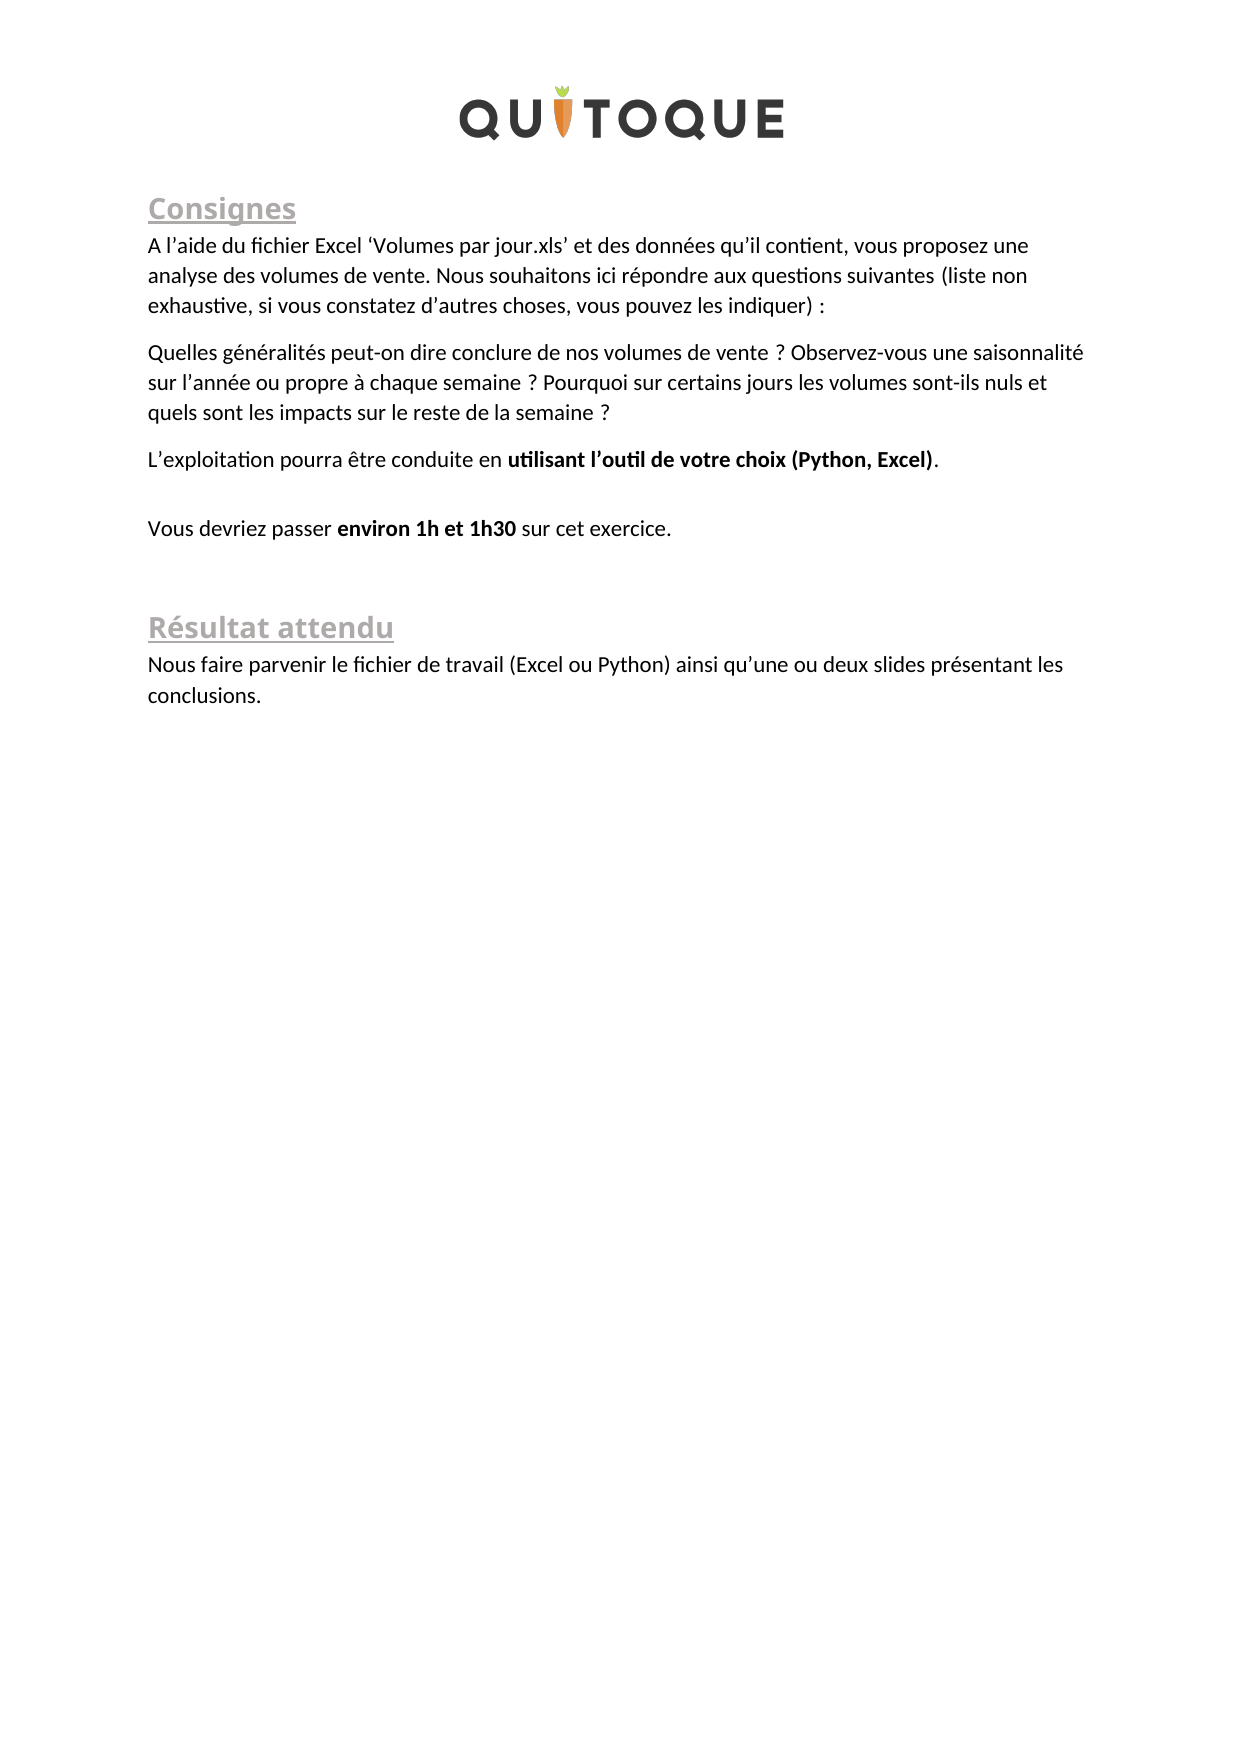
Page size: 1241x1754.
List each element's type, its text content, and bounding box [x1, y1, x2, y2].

text Vous devriez passer environ 1h et 1h30 sur cet exercice. [148, 514, 1093, 542]
picture [453, 73, 787, 160]
text Nous faire parvenir le fichier de travail (Excel ou Python) ainsi qu’une ou deux slides présentant les conclusions. [148, 651, 1093, 709]
subtitle Résultat attendu [148, 608, 1093, 647]
text Quelles généralités peut-on dire conclure de nos volumes de vente ? Observez-vous une saisonnalité sur l’année ou propre à chaque semaine ? Pourquoi sur certains jours les volumes sont-ils nuls et quels sont les impacts sur le reste de la semaine ? [148, 338, 1093, 427]
subtitle Consignes [148, 188, 1093, 228]
text A l’aide du fichier Excel ‘Volumes par jour.xls’ et des données qu’il contient, vous proposez une analyse des volumes de vente. Nous souhaitons ici répondre aux questions suivantes (liste non exhaustive, si vous constatez d’autres choses, vous pouvez les indiquer) : [148, 231, 1093, 319]
text L’exploitation pourra être conduite en utilisant l’outil de votre choix (Python, Excel). [148, 445, 1093, 473]
